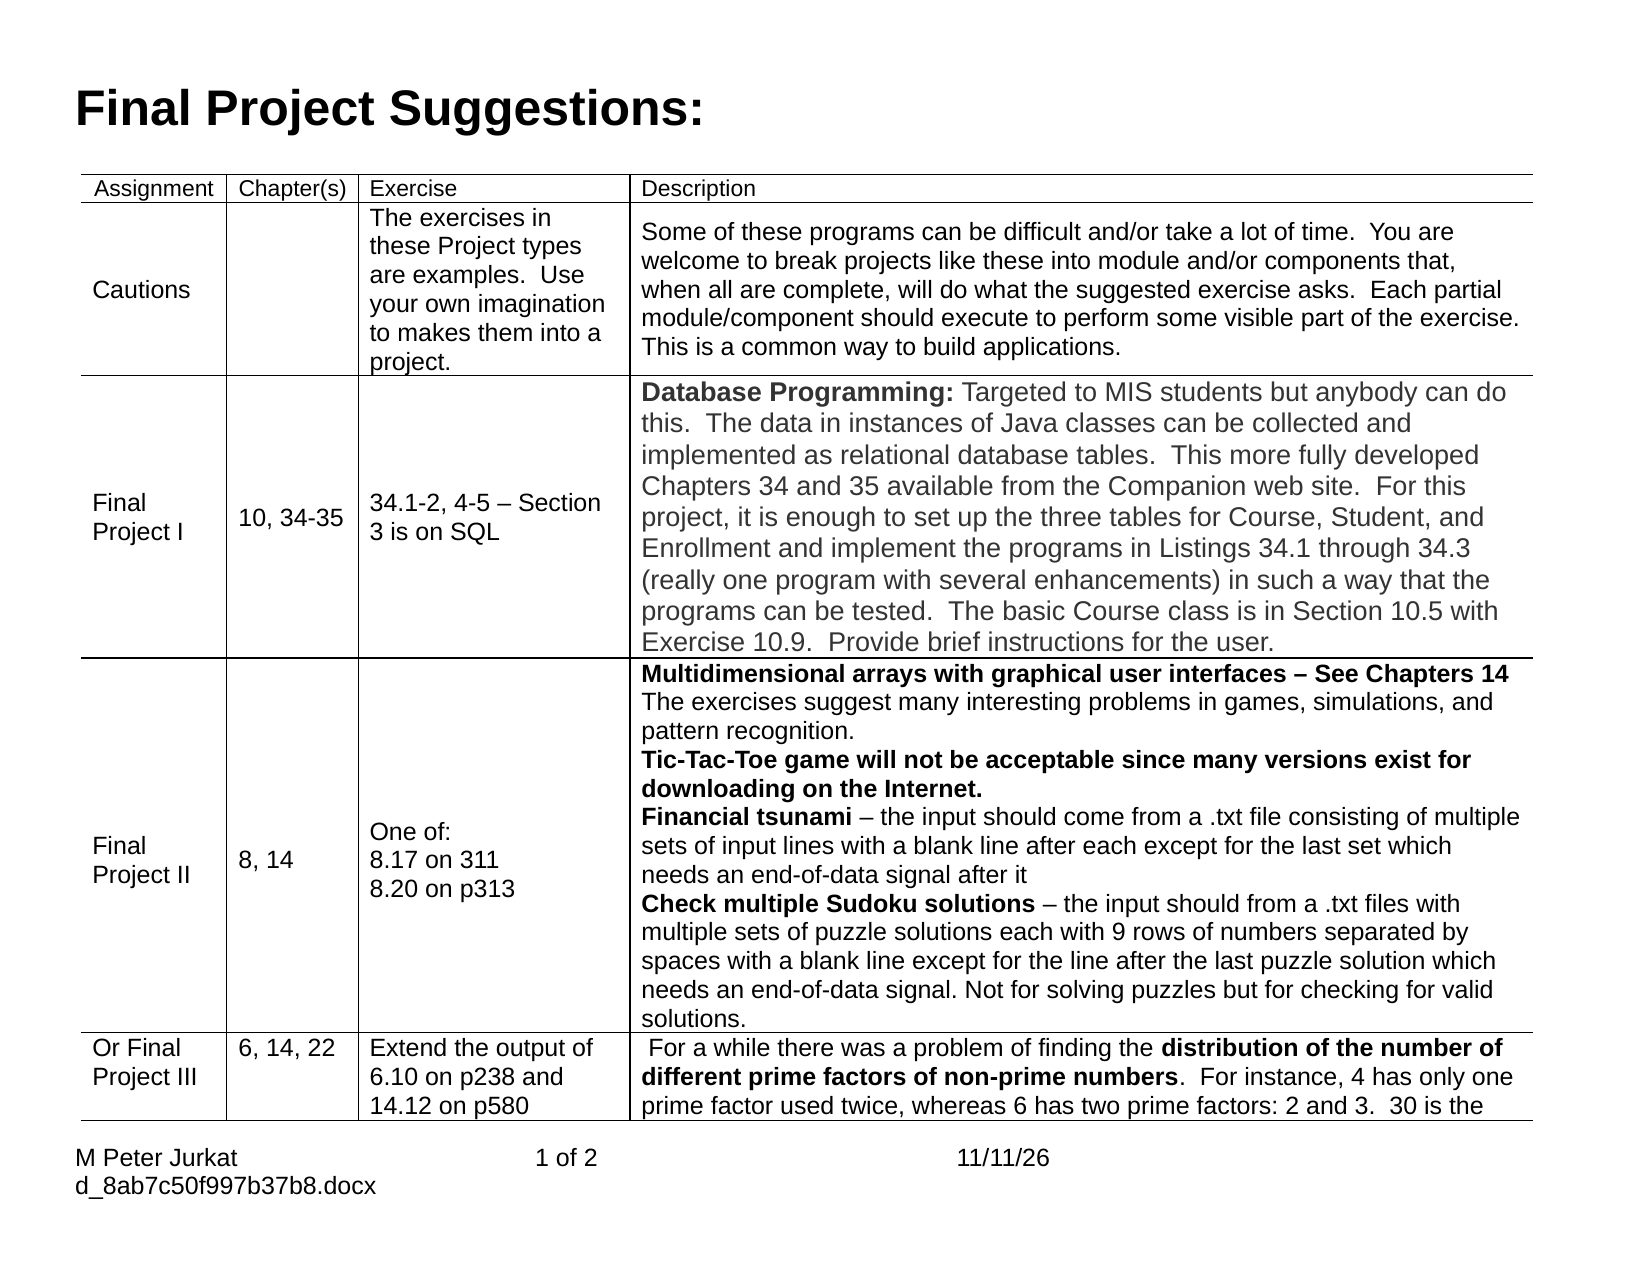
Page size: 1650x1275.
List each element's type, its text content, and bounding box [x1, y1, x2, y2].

table_header Assignment [81, 175, 226, 202]
table_cell 6, 14, 22 [227, 1033, 358, 1119]
table_cell Some of these programs can be difficult and/or take a lot of time. You are welcome to break projects like these into module and/or components that, when all are complete, will do what the suggested exercise asks. Each partial module/component should execute to perform some visible part of the exercise. This is a common way to build applications. [631, 203, 1533, 375]
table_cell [631, 1033, 1533, 1119]
table_cell 34.1-2, 4-5 – Section 3 is on SQL [359, 376, 629, 657]
subtitle Final Project Suggestions: [75, 78, 1575, 135]
table_cell 8, 14 [227, 659, 358, 1032]
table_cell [359, 1033, 629, 1119]
table_header Description [631, 175, 1533, 202]
table_cell Database Programming: Targeted to MIS students but anybody can do this. The data in instances of Java classes can be collected and implemented as relational database tables. This more fully developed Chapters 34 and 35 available from the Companion web site. For this project, it is enough to set up the three tables for Course, Student, and Enrollment and implement the programs in Listings 34.1 through 34.3 (really one program with several enhancements) in such a way that the programs can be tested. The basic Course class is in Section 10.5 with Exercise 10.9. Provide brief instructions for the user. [631, 376, 1533, 657]
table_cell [81, 1033, 226, 1119]
table_cell [227, 203, 358, 375]
table_header Exercise [359, 175, 629, 202]
table_cell Multidimensional arrays with graphical user interfaces – See Chapters 14 The exercises suggest many interesting problems in games, simulations, and pattern recognition. Tic-Tac-Toe game will not be acceptable since many versions exist for downloading on the Internet. Financial tsunami – the input should come from a .txt file consisting of multiple sets of input lines with a blank line after each except for the last set which needs an end-of-data signal after it Check multiple Sudoku solutions – the input should from a .txt files with multiple sets of puzzle solutions each with 9 rows of numbers separated by spaces with a blank line except for the line after the last puzzle solution which needs an end-of-data signal. Not for solving puzzles but for checking for valid solutions. [631, 659, 1533, 1032]
table_cell 10, 34-35 [227, 376, 358, 657]
table_cell One of: 8.17 on 311 8.20 on p313 [359, 659, 629, 1032]
table_header Chapter(s) [227, 175, 358, 202]
table_cell The exercises in these Project types are examples. Use your own imagination to makes them into a project. [359, 203, 629, 375]
table_cell Final Project II [81, 659, 226, 1032]
table_cell Cautions [81, 203, 226, 375]
table_cell Final Project I [81, 376, 226, 657]
